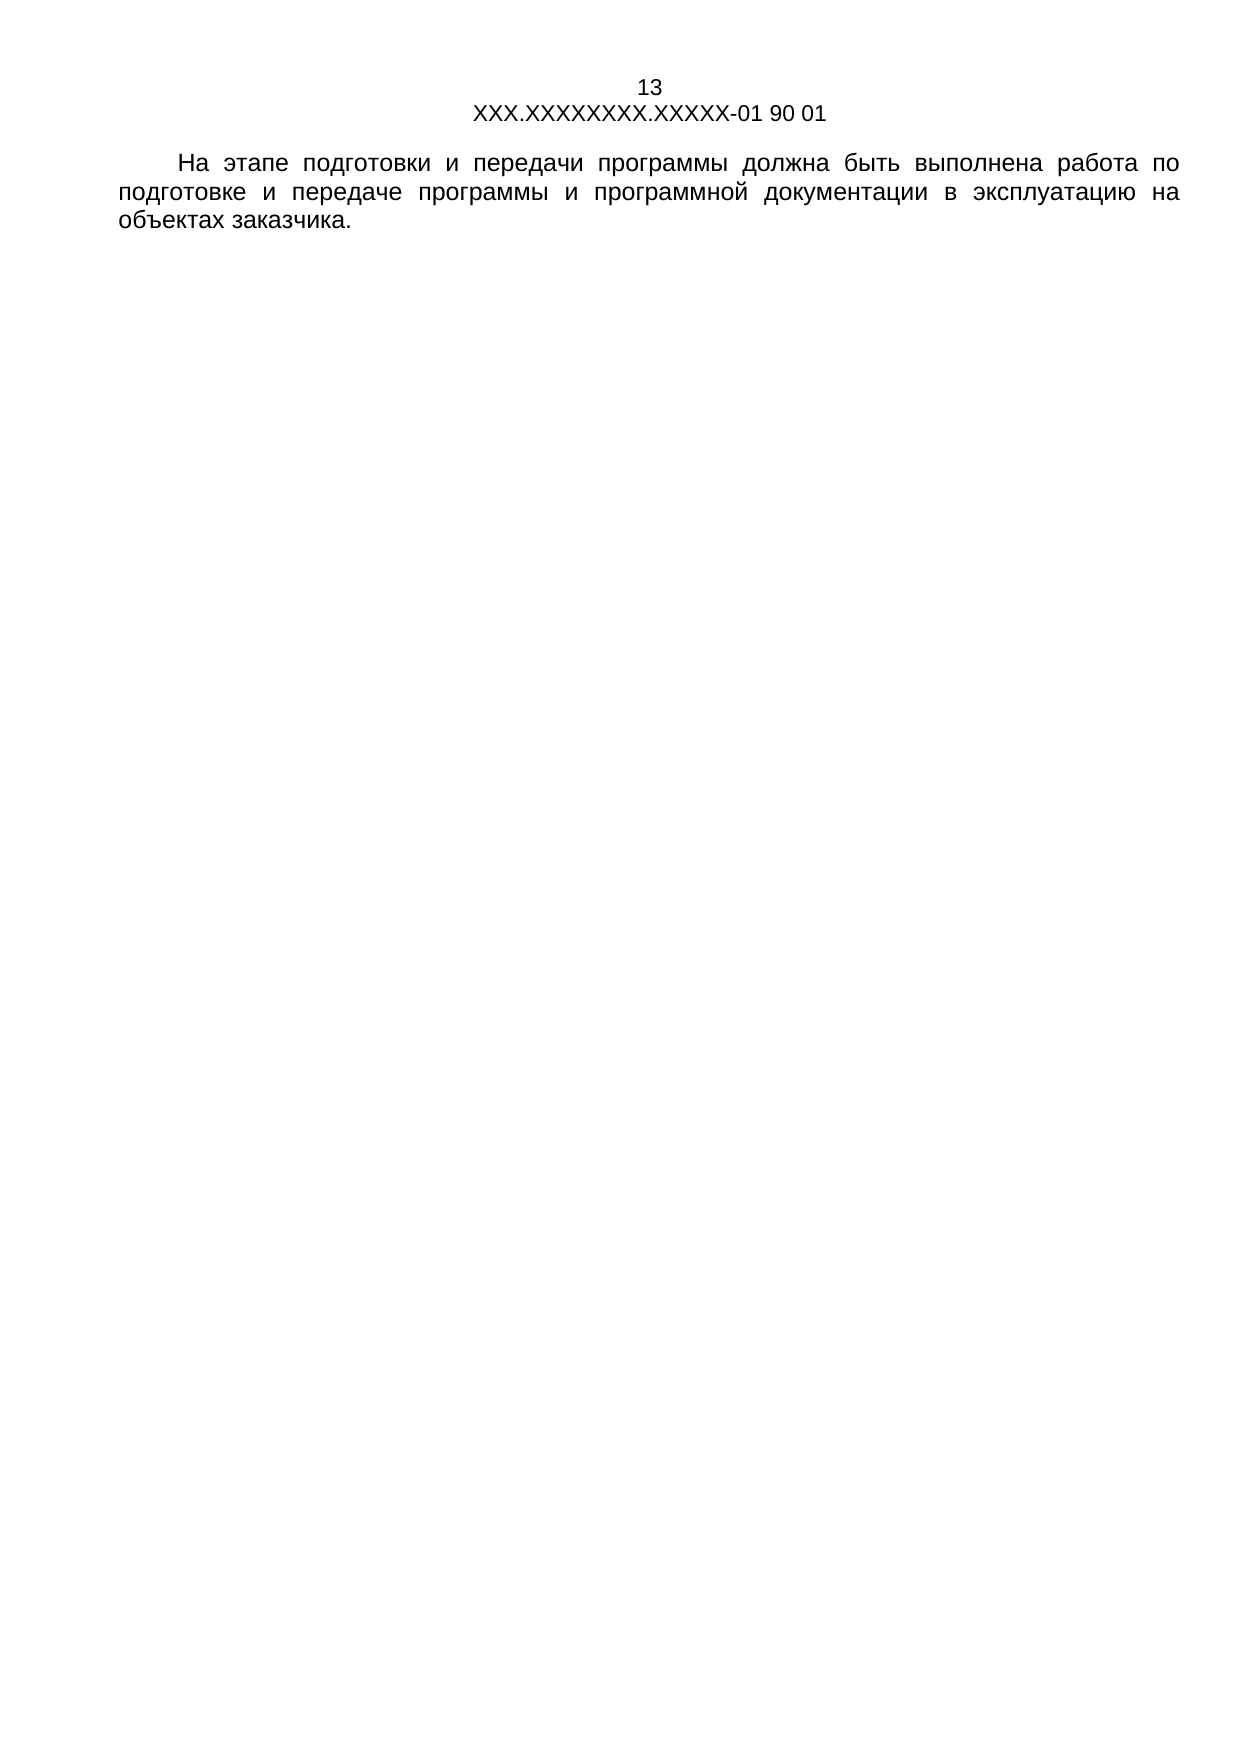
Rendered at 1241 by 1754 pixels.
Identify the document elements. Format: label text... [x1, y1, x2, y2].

text На этапе подготовки и передачи программы должна быть выполнена работа по подготовке и передаче программы и программной документации в эксплуатацию на объектах заказчика. [118, 148, 1181, 234]
